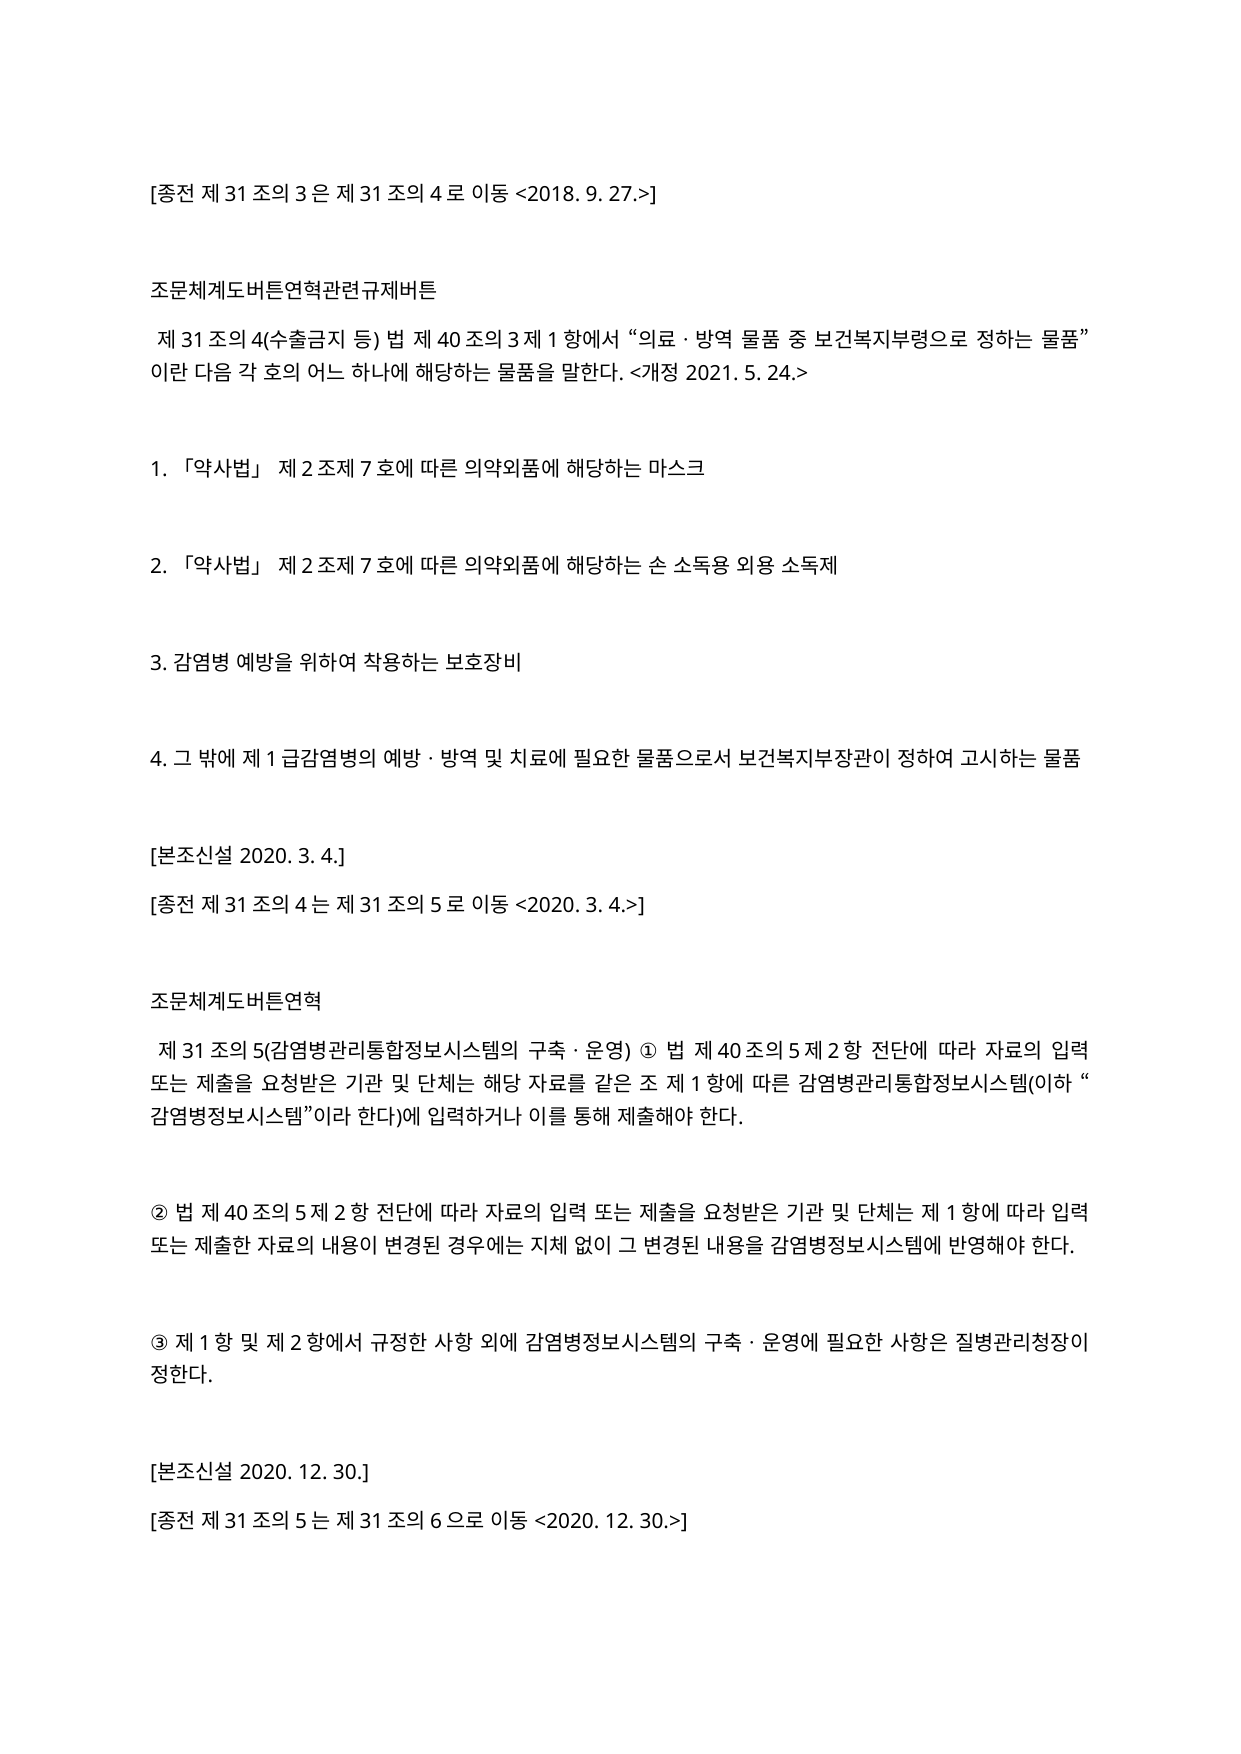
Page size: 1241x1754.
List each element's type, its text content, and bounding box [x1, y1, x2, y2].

text [본조신설 2020. 3. 4.] [150, 839, 1090, 869]
text 제31조의5(감염병관리통합정보시스템의 구축ㆍ운영) ① 법 제40조의5제2항 전단에 따라 자료의 입력 또는 제출을 요청받은 기관 및 단체는 해당 자료를 같은 조 제1항에 따른 감염병관리통합정보시스템(이하 “감염병정보시스템”이라 한다)에 입력하거나 이를 통해 제출해야 한다. [150, 1034, 1090, 1130]
text [종전 제31조의3은 제31조의4로 이동 <2018. 9. 27.>] [150, 177, 1090, 207]
text 조문체계도버튼연혁관련규제버튼 [150, 274, 1090, 304]
text [본조신설 2020. 12. 30.] [150, 1455, 1090, 1486]
text 1. 「약사법」 제2조제7호에 따른 의약외품에 해당하는 마스크 [150, 452, 1090, 483]
text 4. 그 밖에 제1급감염병의 예방ㆍ방역 및 치료에 필요한 물품으로서 보건복지부장관이 정하여 고시하는 물품 [150, 742, 1090, 773]
text ② 법 제40조의5제2항 전단에 따라 자료의 입력 또는 제출을 요청받은 기관 및 단체는 제1항에 따라 입력 또는 제출한 자료의 내용이 변경된 경우에는 지체 없이 그 변경된 내용을 감염병정보시스템에 반영해야 한다. [150, 1197, 1090, 1259]
text [종전 제31조의5는 제31조의6으로 이동 <2020. 12. 30.>] [150, 1505, 1090, 1535]
text 조문체계도버튼연혁 [150, 985, 1090, 1015]
text 제31조의4(수출금지 등) 법 제40조의3제1항에서 “의료ㆍ방역 물품 중 보건복지부령으로 정하는 물품”이란 다음 각 호의 어느 하나에 해당하는 물품을 말한다. <개정 2021. 5. 24.> [150, 323, 1090, 386]
text 2. 「약사법」 제2조제7호에 따른 의약외품에 해당하는 손 소독용 외용 소독제 [150, 549, 1090, 579]
text 3. 감염병 예방을 위하여 착용하는 보호장비 [150, 646, 1090, 676]
text ③ 제1항 및 제2항에서 규정한 사항 외에 감염병정보시스템의 구축ㆍ운영에 필요한 사항은 질병관리청장이 정한다. [150, 1326, 1090, 1389]
text [종전 제31조의4는 제31조의5로 이동 <2020. 3. 4.>] [150, 888, 1090, 919]
